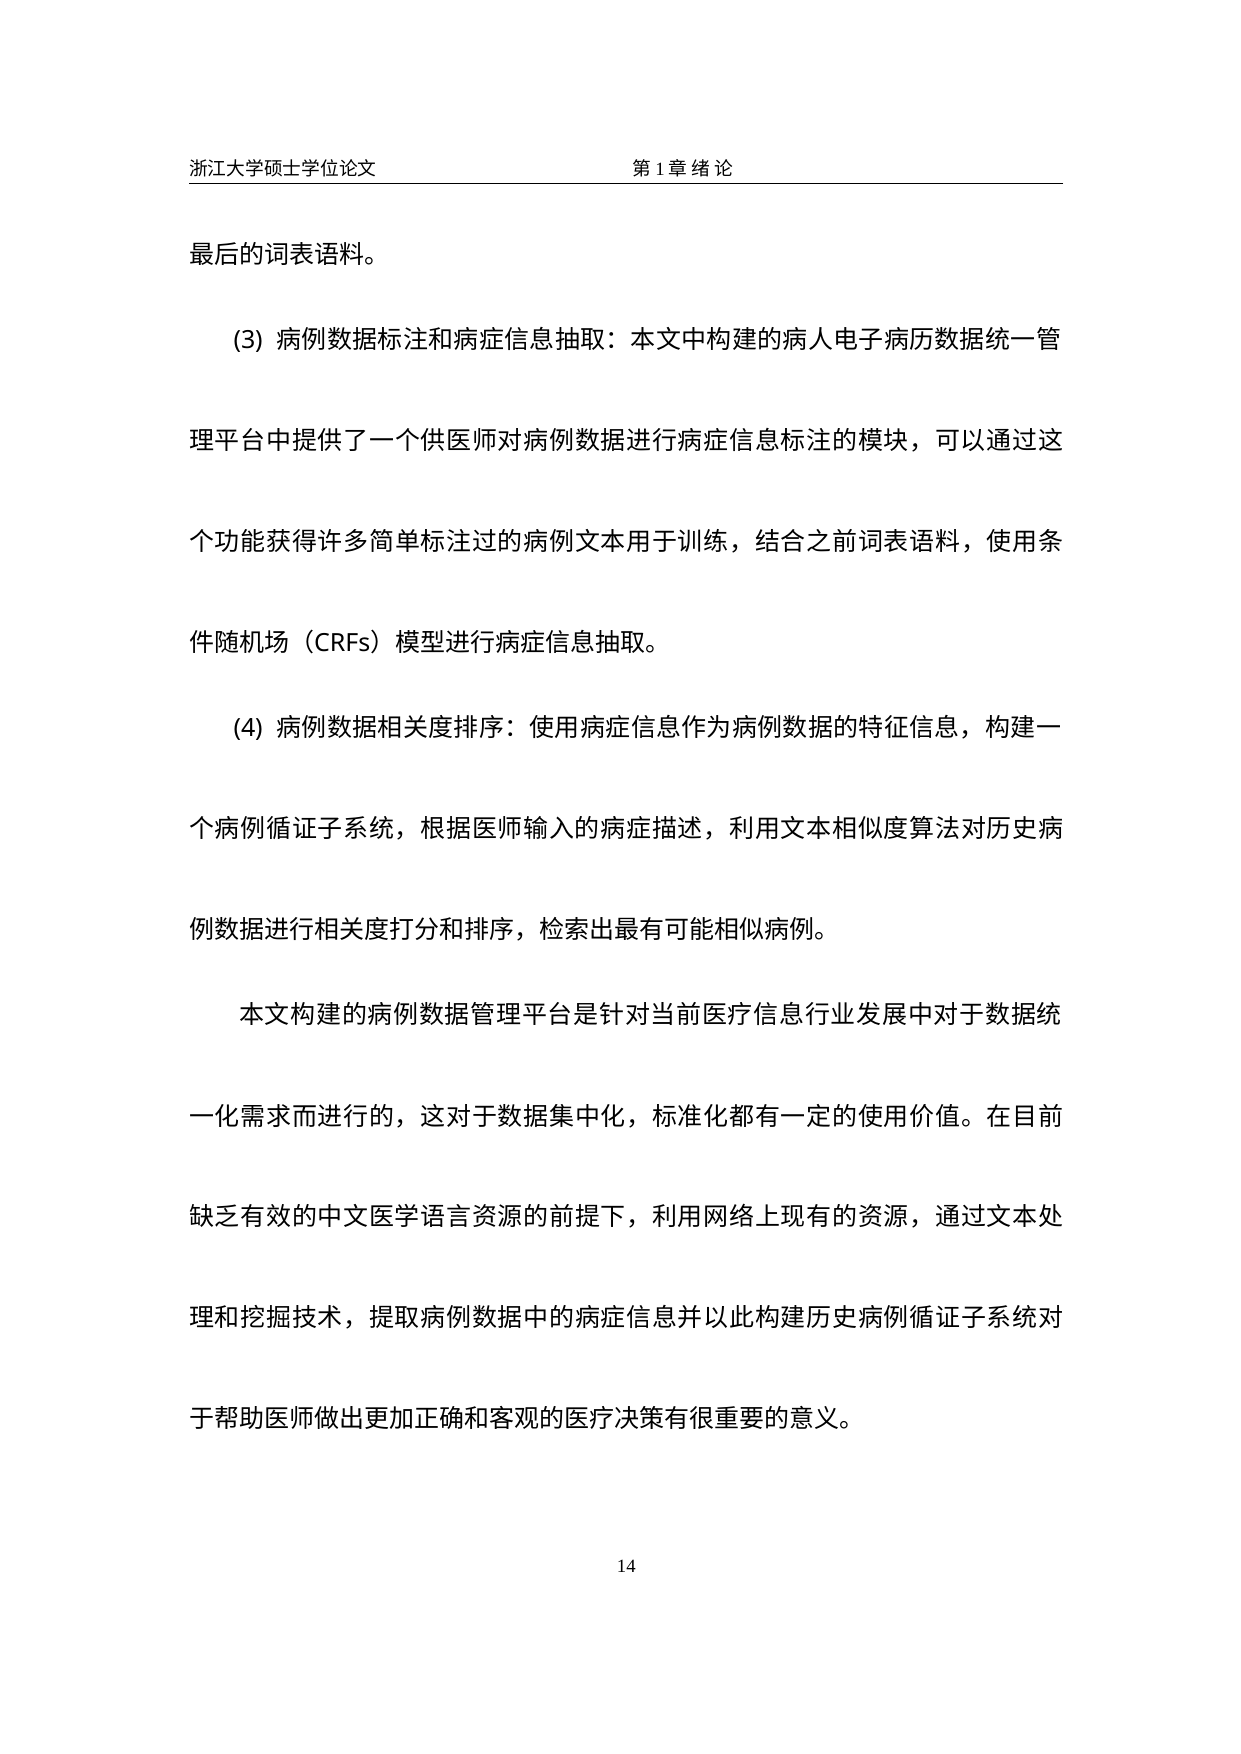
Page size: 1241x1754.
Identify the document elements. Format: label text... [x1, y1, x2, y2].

list 病例数据标注和病症信息抽取：本文中构建的病人电子病历数据统一管理平台中提供了一个供医师对病例数据进行病症信息标注的模块，可以通过这个功能获得许多简单标注过的病例文本用于训练，结合之前词表语料，使用条件随机场（CRFs）模型进行病症信息抽取。 [189, 304, 1063, 674]
list 病例数据相关度排序：使用病症信息作为病例数据的特征信息，构建一个病例循证子系统，根据医师输入的病症描述，利用文本相似度算法对历史病例数据进行相关度打分和排序，检索出最有可能相似病例。 [189, 692, 1063, 961]
text 本文构建的病例数据管理平台是针对当前医疗信息行业发展中对于数据统一化需求而进行的，这对于数据集中化，标准化都有一定的使用价值。在目前缺乏有效的中文医学语言资源的前提下，利用网络上现有的资源，通过文本处理和挖掘技术，提取病例数据中的病症信息并以此构建历史病例循证子系统对于帮助医师做出更加正确和客观的医疗决策有很重要的意义。 [189, 979, 1063, 1451]
